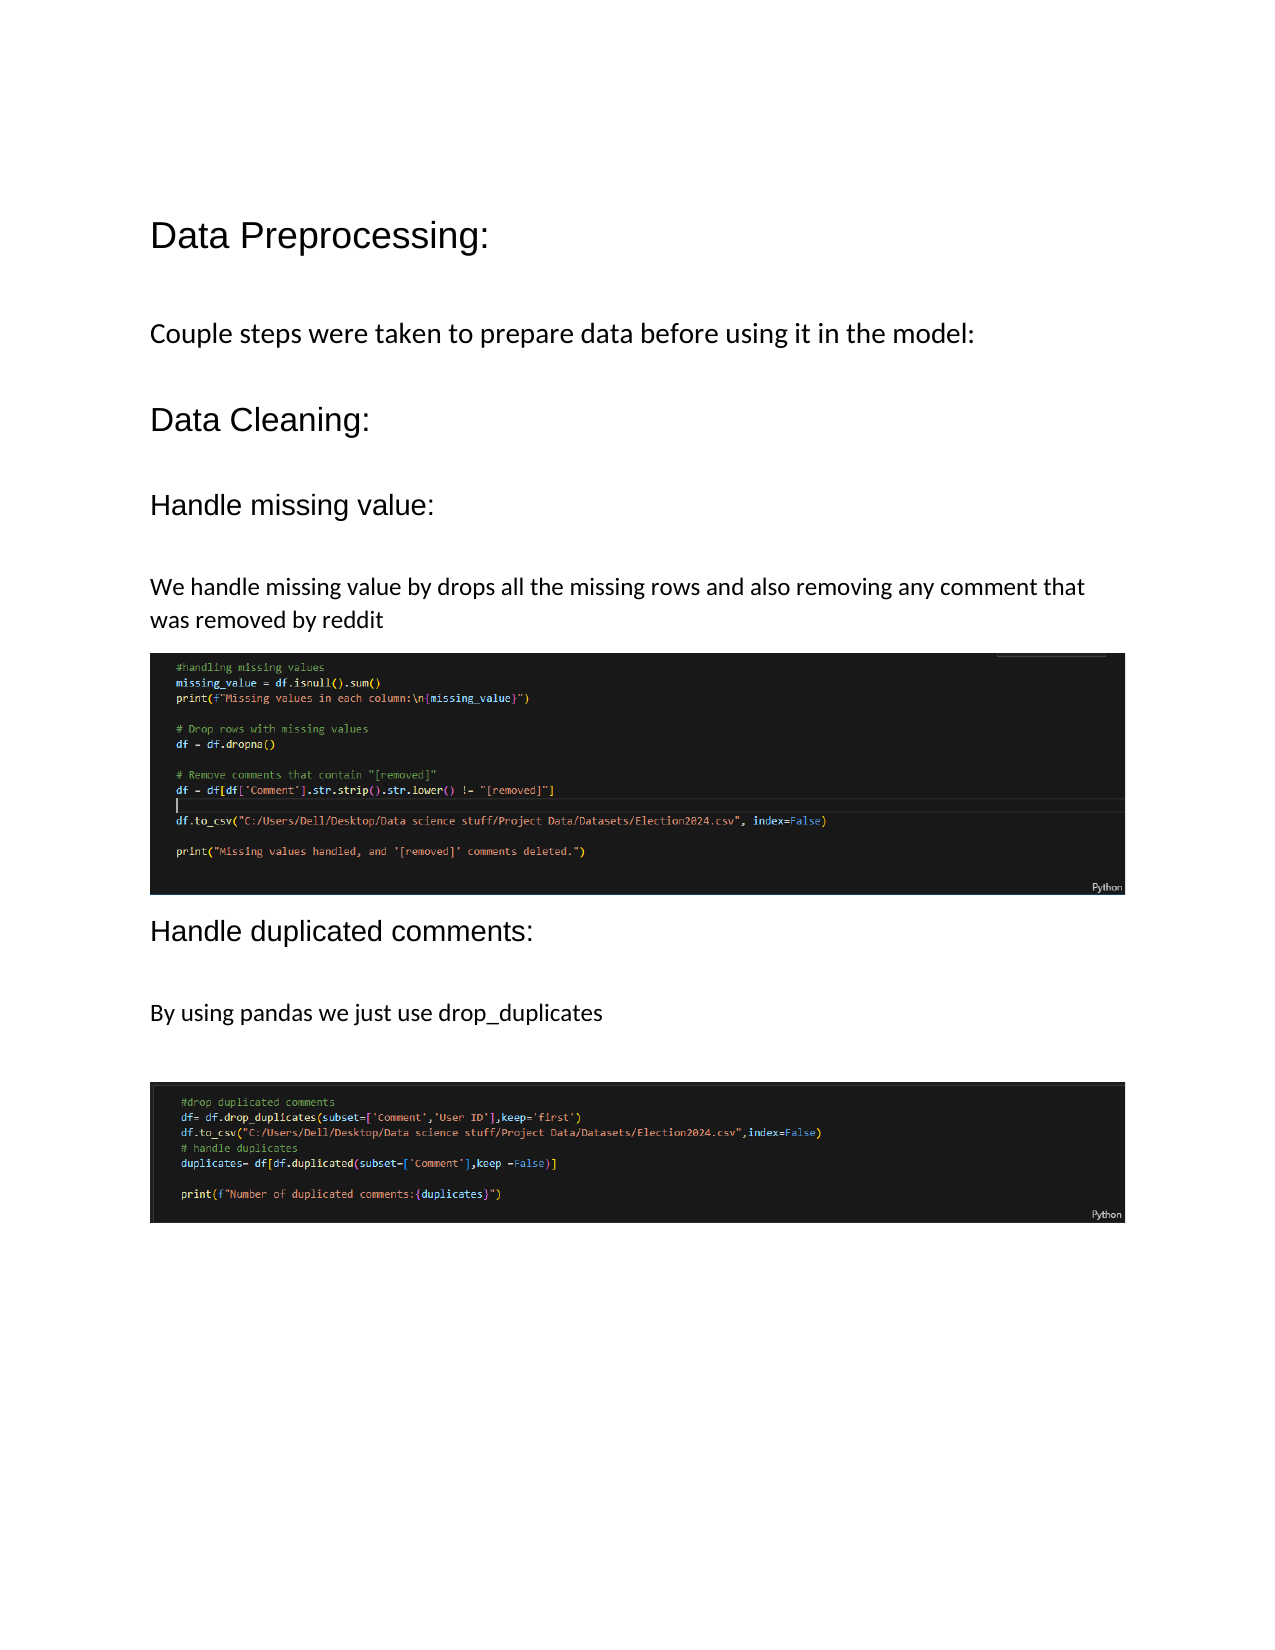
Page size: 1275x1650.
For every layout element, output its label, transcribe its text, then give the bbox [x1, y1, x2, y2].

text Couple steps were taken to prepare data before using it in the model: [150, 315, 1125, 381]
text We handle missing value by drops all the missing rows and also removing any comment that was removed by reddit [150, 571, 1125, 634]
picture [150, 653, 1125, 895]
subtitle Data Cleaning: [150, 400, 1125, 438]
text By using pandas we just use drop_duplicates [150, 997, 1125, 1027]
subtitle Data Preprocessing: [150, 213, 1125, 257]
subtitle Handle missing value: [150, 488, 1125, 522]
subtitle Handle duplicated comments: [150, 914, 1125, 947]
picture [150, 1082, 1125, 1223]
